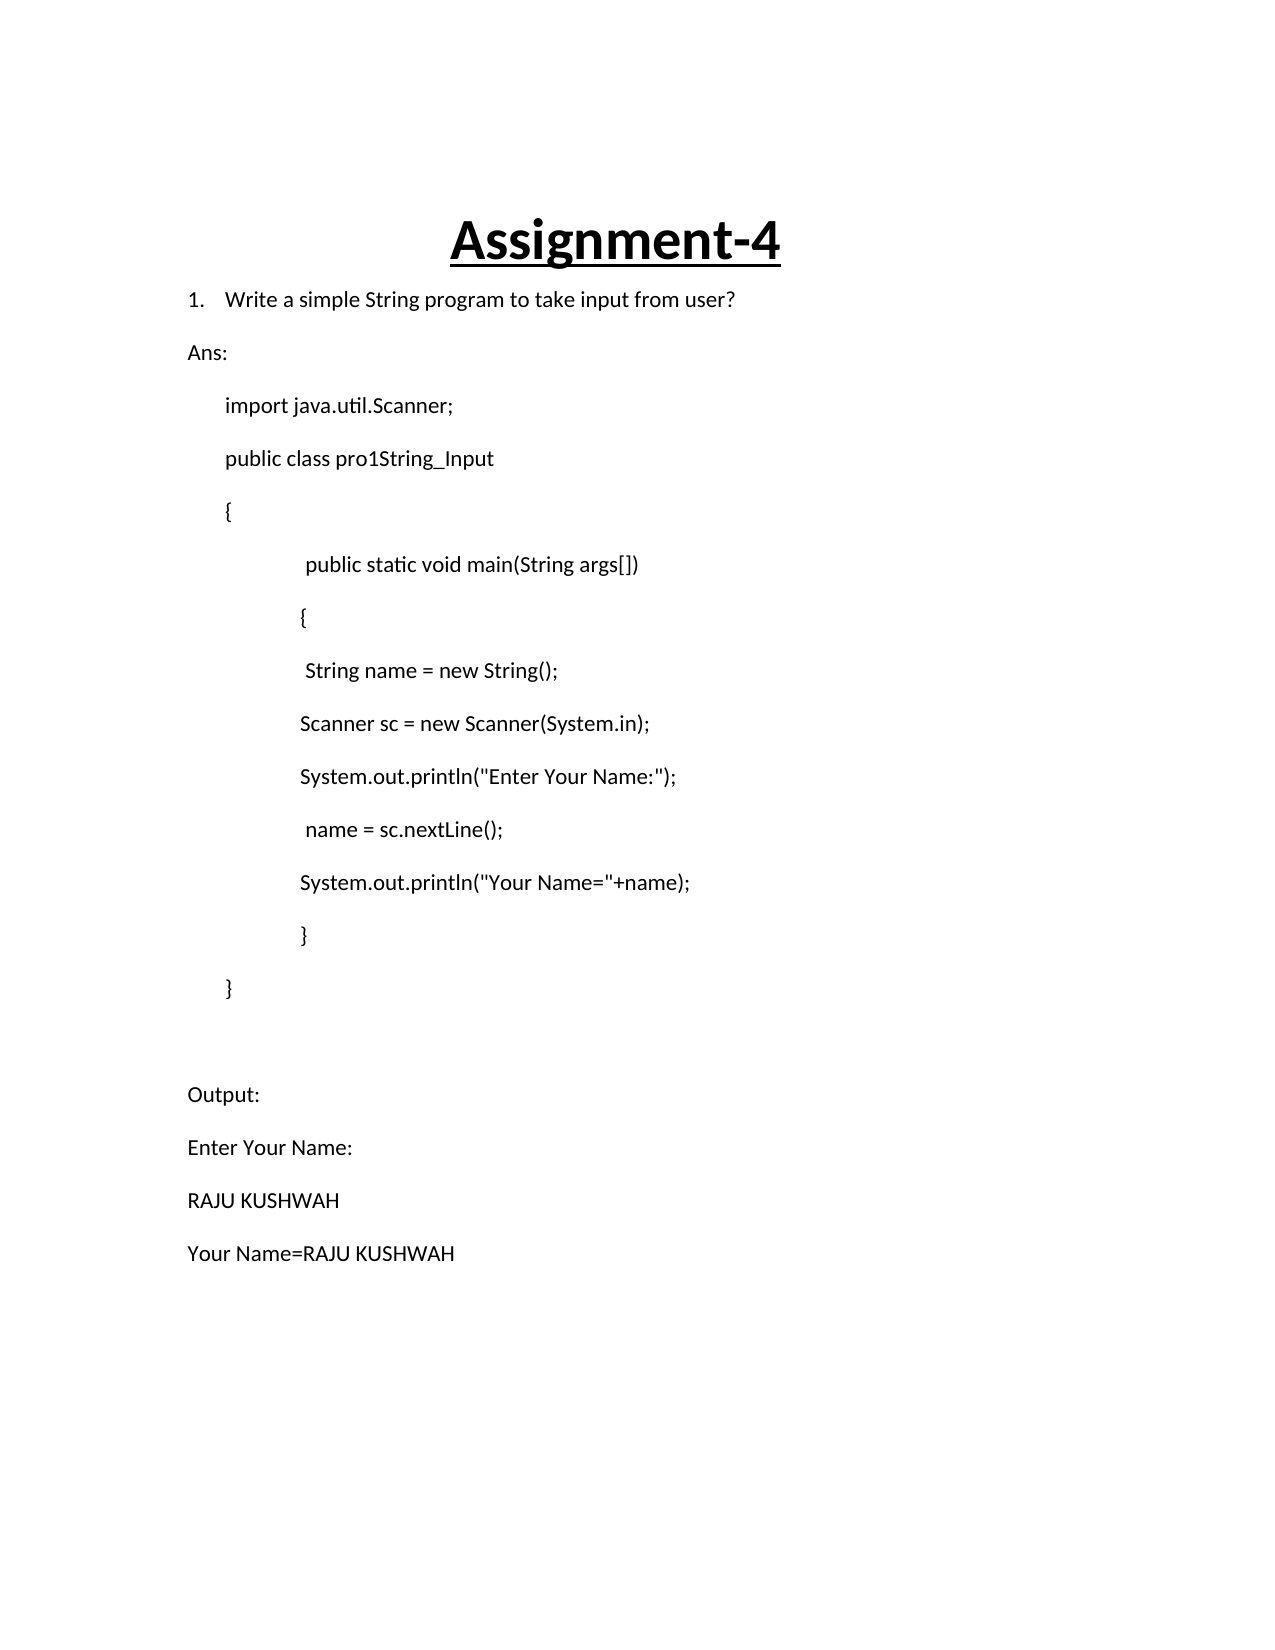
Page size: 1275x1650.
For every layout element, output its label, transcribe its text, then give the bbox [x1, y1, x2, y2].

text Ans: [187, 338, 1125, 366]
text RAJU KUSHWAH [187, 1186, 1125, 1214]
list Assignment-4 [389, 203, 1125, 274]
text Your Name=RAJU KUSHWAH [187, 1239, 1125, 1267]
text { [187, 603, 1125, 631]
text public class pro1String_Input [187, 444, 1125, 472]
text } [187, 974, 1125, 1002]
text Scanner sc = new Scanner(System.in); [187, 709, 1125, 737]
text System.out.println("Enter Your Name:"); [187, 762, 1125, 790]
list Write a simple String program to take input from user? [187, 285, 1125, 313]
text System.out.println("Your Name="+name); [187, 868, 1125, 896]
text } [187, 921, 1125, 949]
text name = sc.nextLine(); [187, 815, 1125, 843]
text { [187, 497, 1125, 525]
text Output: [187, 1080, 1125, 1108]
text Enter Your Name: [187, 1133, 1125, 1161]
text public static void main(String args[]) [187, 550, 1125, 578]
text import java.util.Scanner; [187, 391, 1125, 419]
text String name = new String(); [187, 656, 1125, 684]
